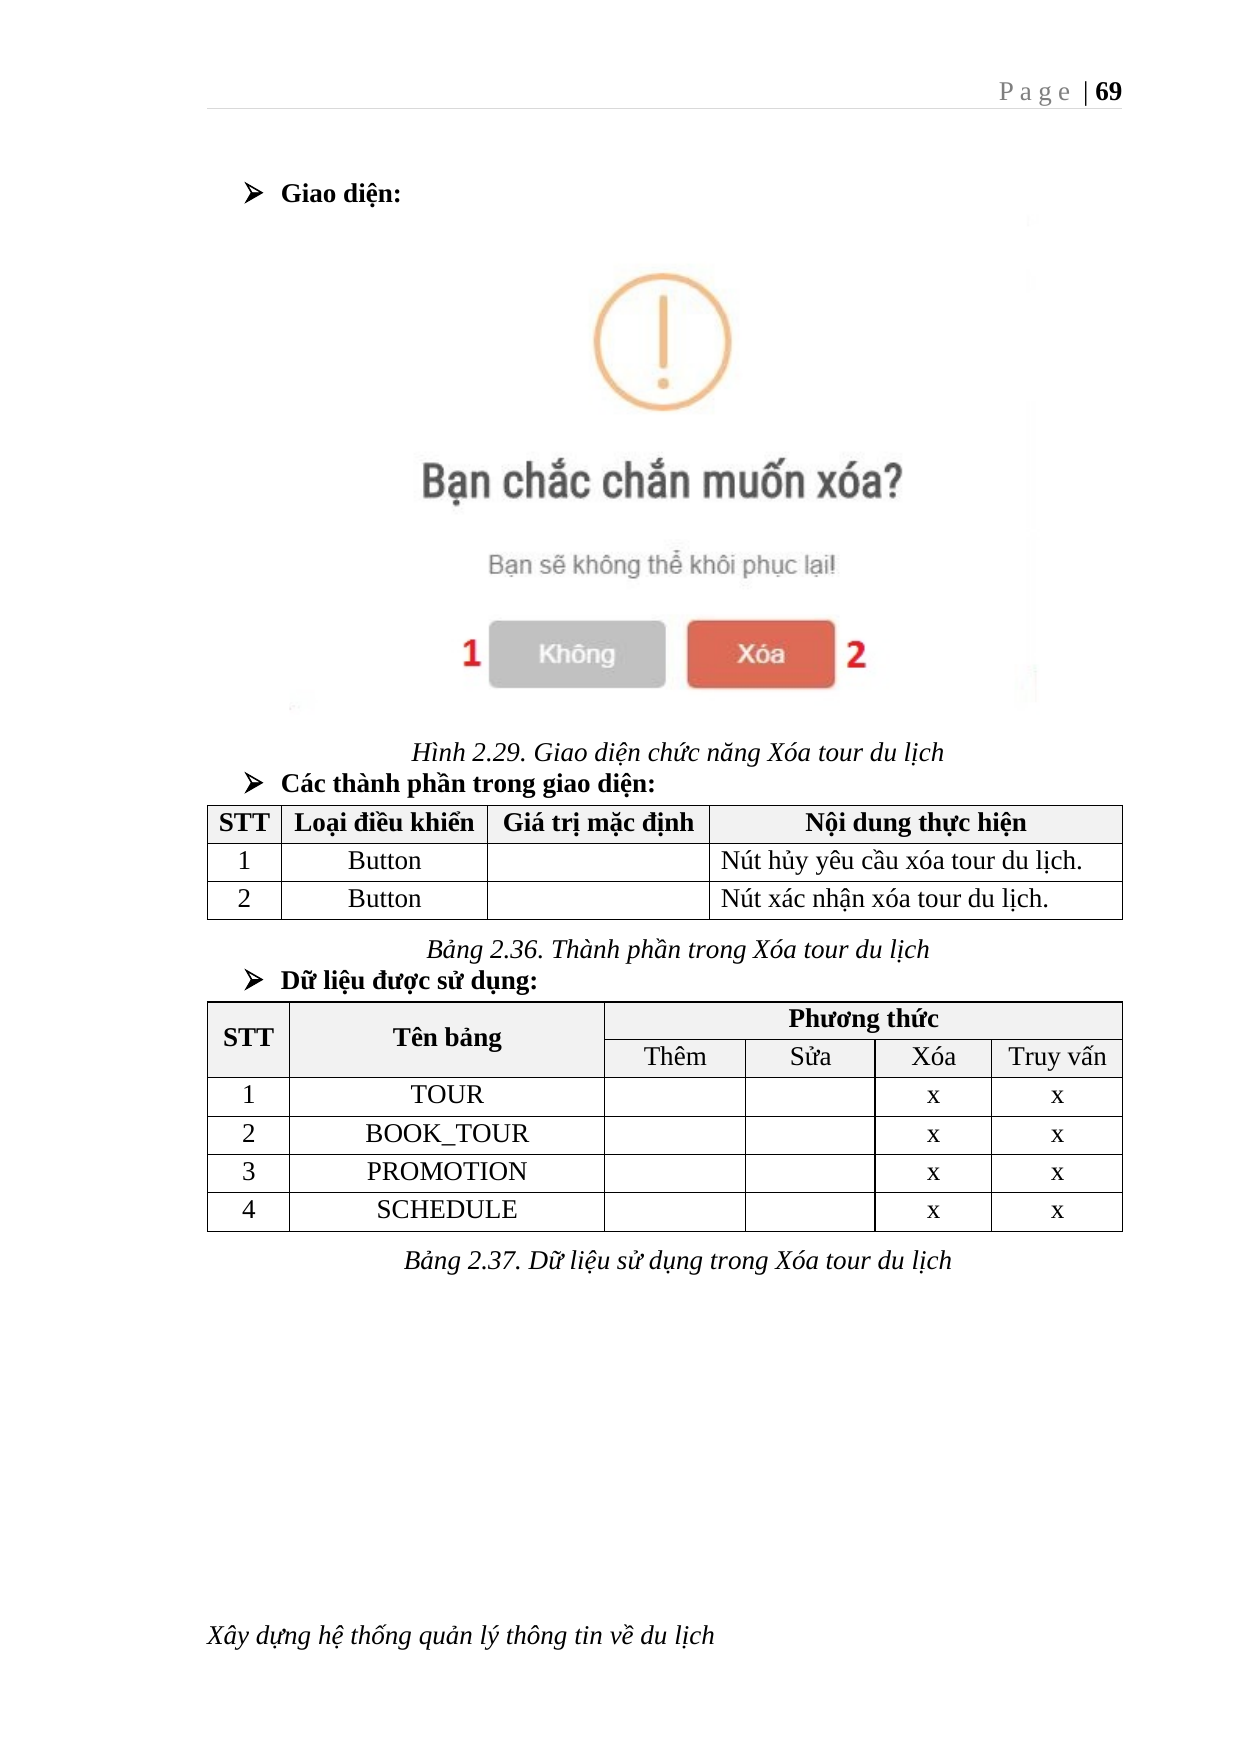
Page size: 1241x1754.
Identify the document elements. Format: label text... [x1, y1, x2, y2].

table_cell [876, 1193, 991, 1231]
list Các thành phần trong giao diện: [243, 767, 1122, 798]
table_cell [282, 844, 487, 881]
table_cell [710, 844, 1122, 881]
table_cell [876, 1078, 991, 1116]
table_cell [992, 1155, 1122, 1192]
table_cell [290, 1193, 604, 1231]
list Dữ liệu được sử dụng: [243, 964, 1122, 995]
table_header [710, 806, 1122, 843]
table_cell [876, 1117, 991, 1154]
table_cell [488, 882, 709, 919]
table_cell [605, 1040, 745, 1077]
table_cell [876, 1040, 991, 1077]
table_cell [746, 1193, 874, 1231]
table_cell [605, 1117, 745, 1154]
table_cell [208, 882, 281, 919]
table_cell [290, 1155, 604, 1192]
text Bảng 2.36. Thành phần trong Xóa tour du lịch [207, 933, 1122, 964]
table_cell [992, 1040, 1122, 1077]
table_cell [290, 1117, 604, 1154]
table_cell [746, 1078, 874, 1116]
picture [289, 214, 1040, 718]
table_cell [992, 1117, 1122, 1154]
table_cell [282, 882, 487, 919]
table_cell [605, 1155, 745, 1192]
list Giao diện: [243, 177, 1122, 208]
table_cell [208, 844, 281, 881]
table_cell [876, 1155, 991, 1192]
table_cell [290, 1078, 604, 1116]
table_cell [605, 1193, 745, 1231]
text Bảng 2.37. Dữ liệu sử dụng trong Xóa tour du lịch [207, 1244, 1122, 1275]
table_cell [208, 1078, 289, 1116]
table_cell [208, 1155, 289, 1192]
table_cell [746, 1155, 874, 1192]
text Hình 2.29. Giao diện chức năng Xóa tour du lịch [207, 736, 1122, 767]
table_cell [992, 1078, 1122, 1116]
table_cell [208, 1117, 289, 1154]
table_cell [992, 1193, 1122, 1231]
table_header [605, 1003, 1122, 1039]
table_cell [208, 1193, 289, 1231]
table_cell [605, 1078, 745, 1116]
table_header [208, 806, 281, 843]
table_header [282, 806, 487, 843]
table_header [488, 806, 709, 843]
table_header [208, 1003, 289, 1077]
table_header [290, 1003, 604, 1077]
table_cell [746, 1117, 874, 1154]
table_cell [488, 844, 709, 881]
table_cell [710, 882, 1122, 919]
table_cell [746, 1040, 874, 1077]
